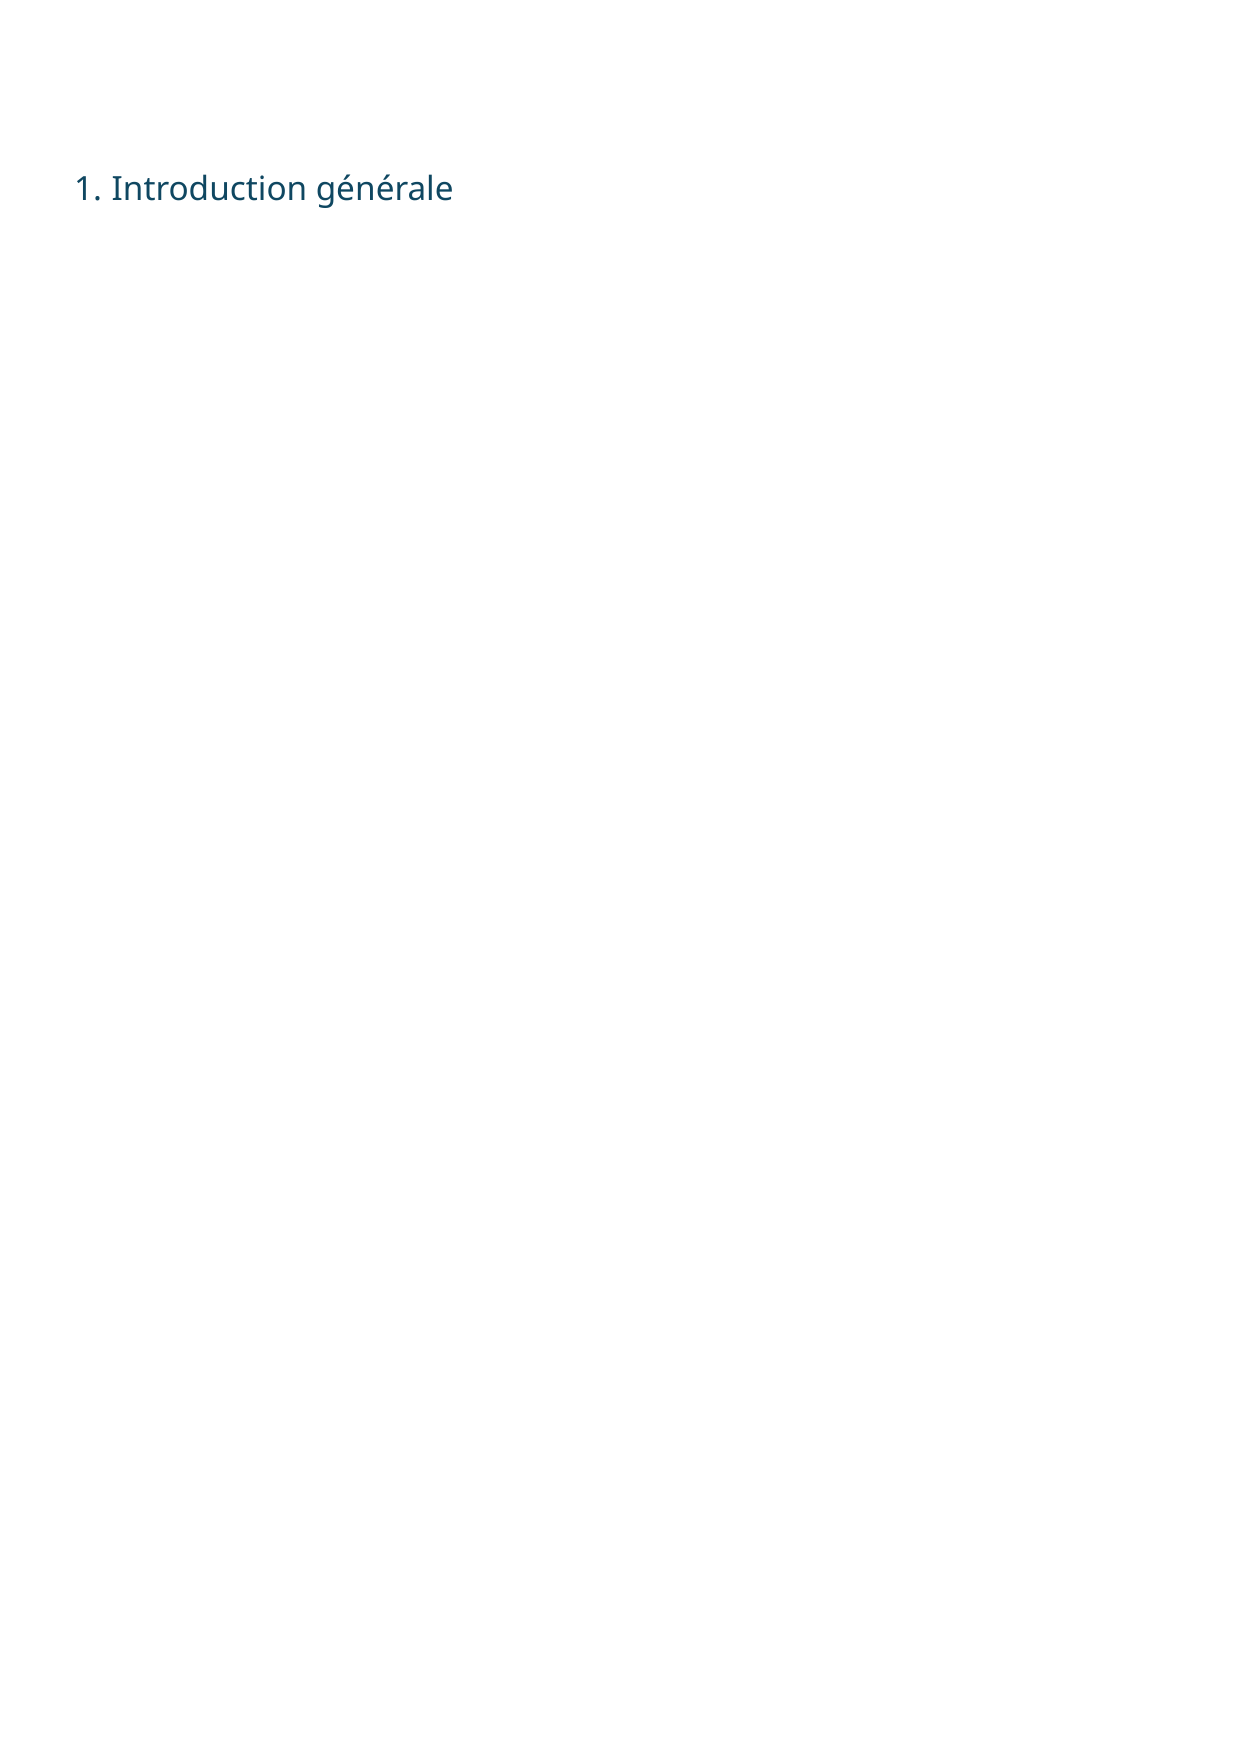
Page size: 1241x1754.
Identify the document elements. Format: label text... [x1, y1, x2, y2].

subtitle Introduction générale [74, 164, 1167, 210]
